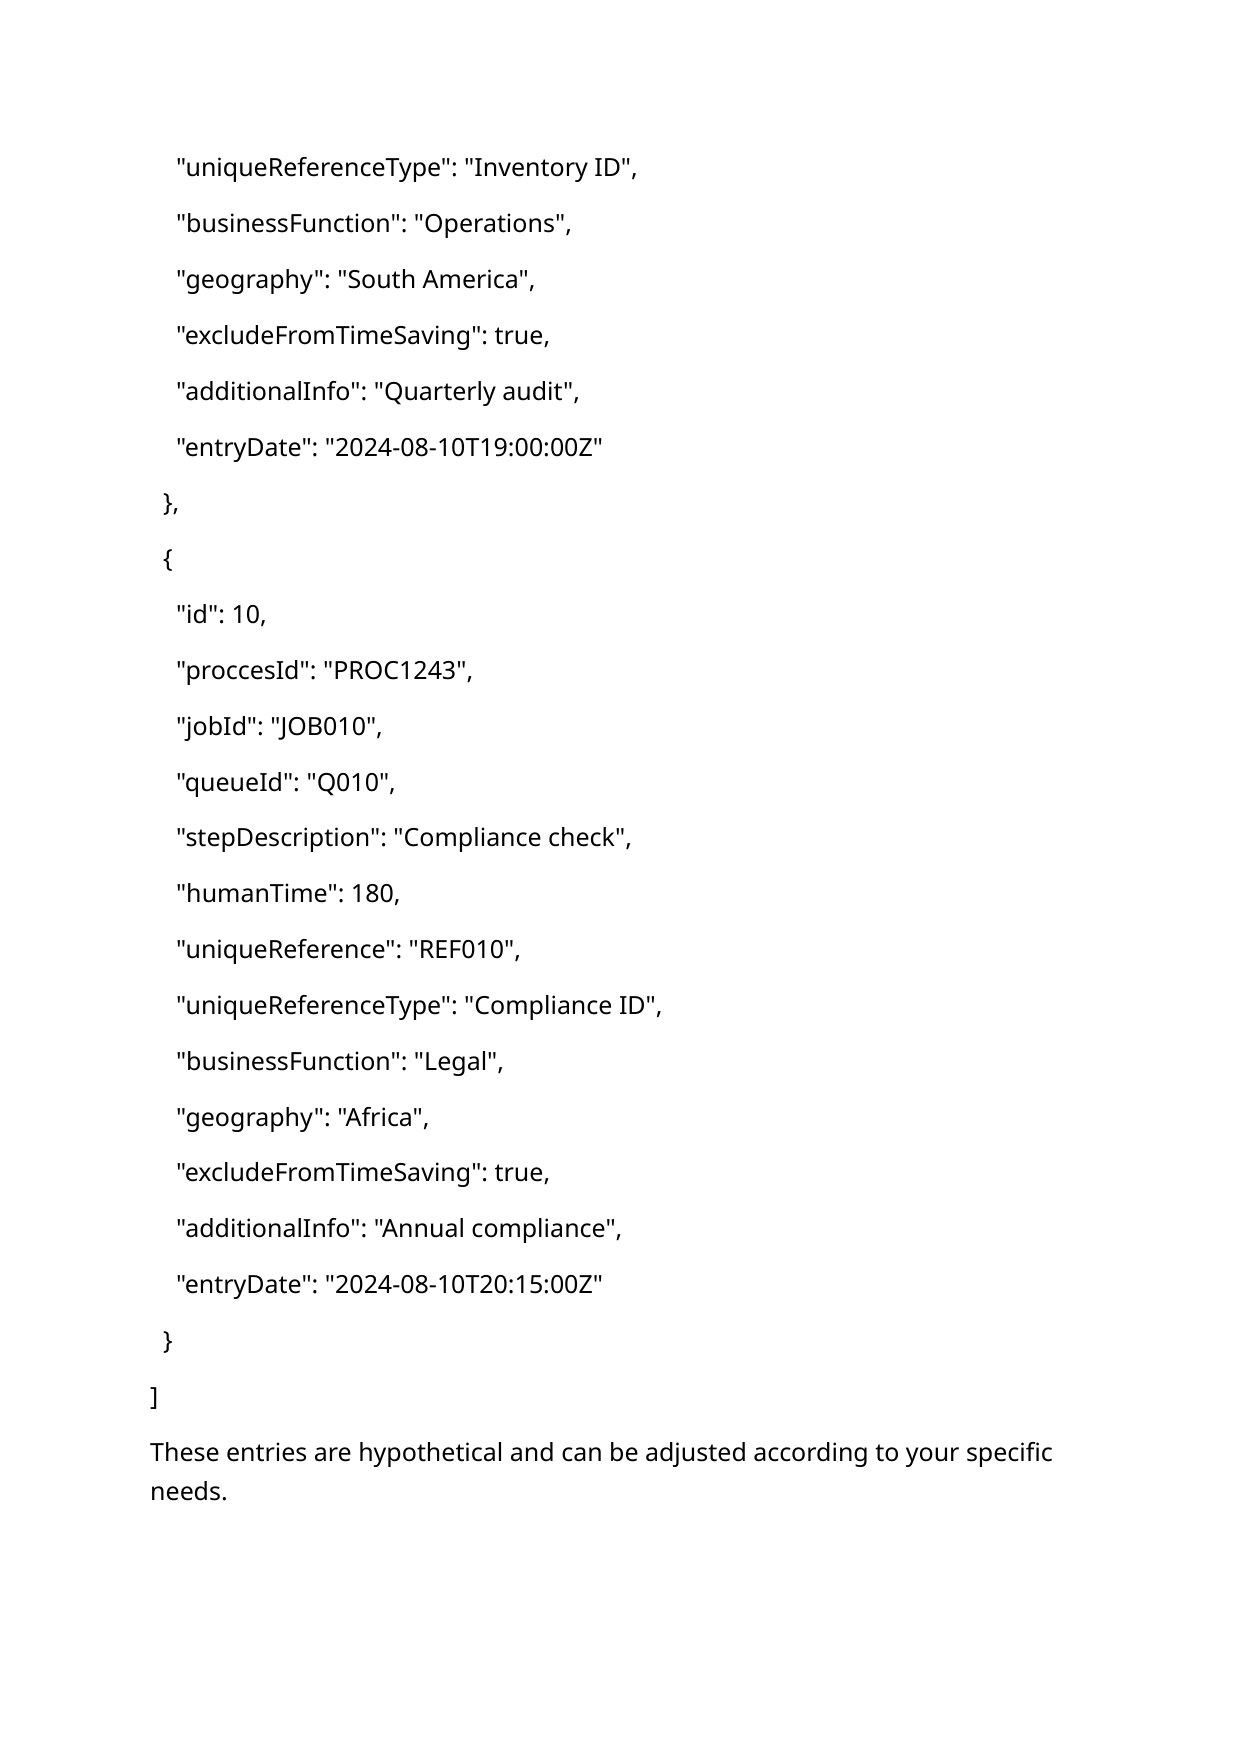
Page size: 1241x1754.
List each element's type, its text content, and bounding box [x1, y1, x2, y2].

text "uniqueReferenceType": "Inventory ID", [150, 150, 1090, 184]
text "excludeFromTimeSaving": true, [150, 317, 1090, 352]
text These entries are hypothetical and can be adjusted according to your specific needs. [150, 1434, 1090, 1507]
text "additionalInfo": "Quarterly audit", [150, 373, 1090, 407]
text "queueId": "Q010", [150, 764, 1090, 798]
text } [150, 1322, 1090, 1357]
text "entryDate": "2024-08-10T20:15:00Z" [150, 1267, 1090, 1301]
text "proccesId": "PROC1243", [150, 652, 1090, 687]
text "jobId": "JOB010", [150, 708, 1090, 742]
text "id": 10, [150, 597, 1090, 631]
text "humanTime": 180, [150, 876, 1090, 910]
text ] [150, 1378, 1090, 1412]
text "geography": "South America", [150, 262, 1090, 296]
text "geography": "Africa", [150, 1099, 1090, 1133]
text "excludeFromTimeSaving": true, [150, 1155, 1090, 1189]
text "entryDate": "2024-08-10T19:00:00Z" [150, 429, 1090, 463]
text "stepDescription": "Compliance check", [150, 820, 1090, 854]
text "uniqueReference": "REF010", [150, 932, 1090, 966]
text "businessFunction": "Operations", [150, 206, 1090, 240]
text { [150, 541, 1090, 575]
text "uniqueReferenceType": "Compliance ID", [150, 987, 1090, 1022]
text }, [150, 485, 1090, 519]
text "businessFunction": "Legal", [150, 1043, 1090, 1077]
text "additionalInfo": "Annual compliance", [150, 1211, 1090, 1245]
